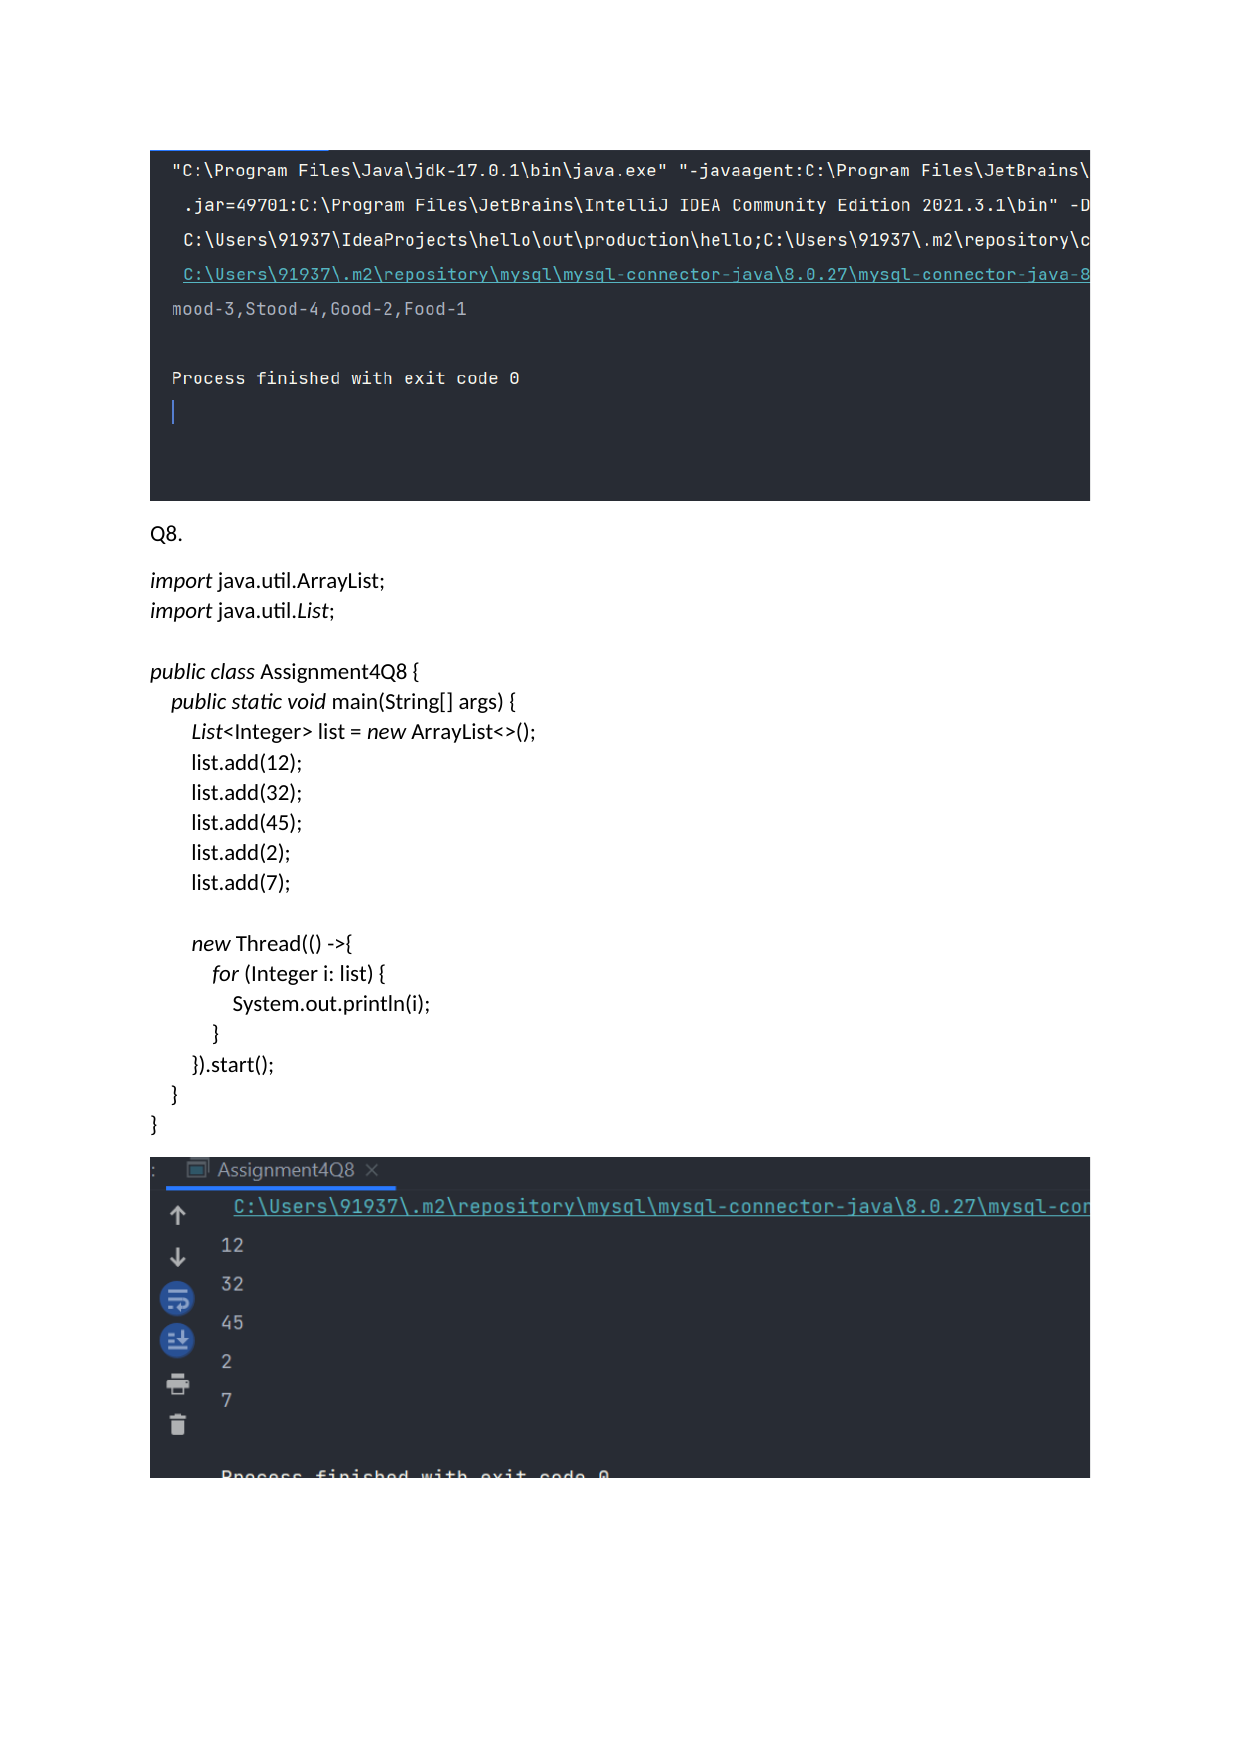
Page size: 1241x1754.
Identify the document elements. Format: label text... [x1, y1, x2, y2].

picture [150, 1157, 1091, 1478]
text import java.util.ArrayList; import java.util.List; public class Assignment4Q8 { public static void main(String[] args) { List<Integer> list = new ArrayList<>(); list.add(12); list.add(32); list.add(45); list.add(2); list.add(7); new Thread(() ->{ for (Integer i: list) { System.out.println(i); } }).start(); } } [150, 566, 1090, 1138]
picture [150, 150, 1091, 501]
text Q8. [150, 519, 1090, 548]
